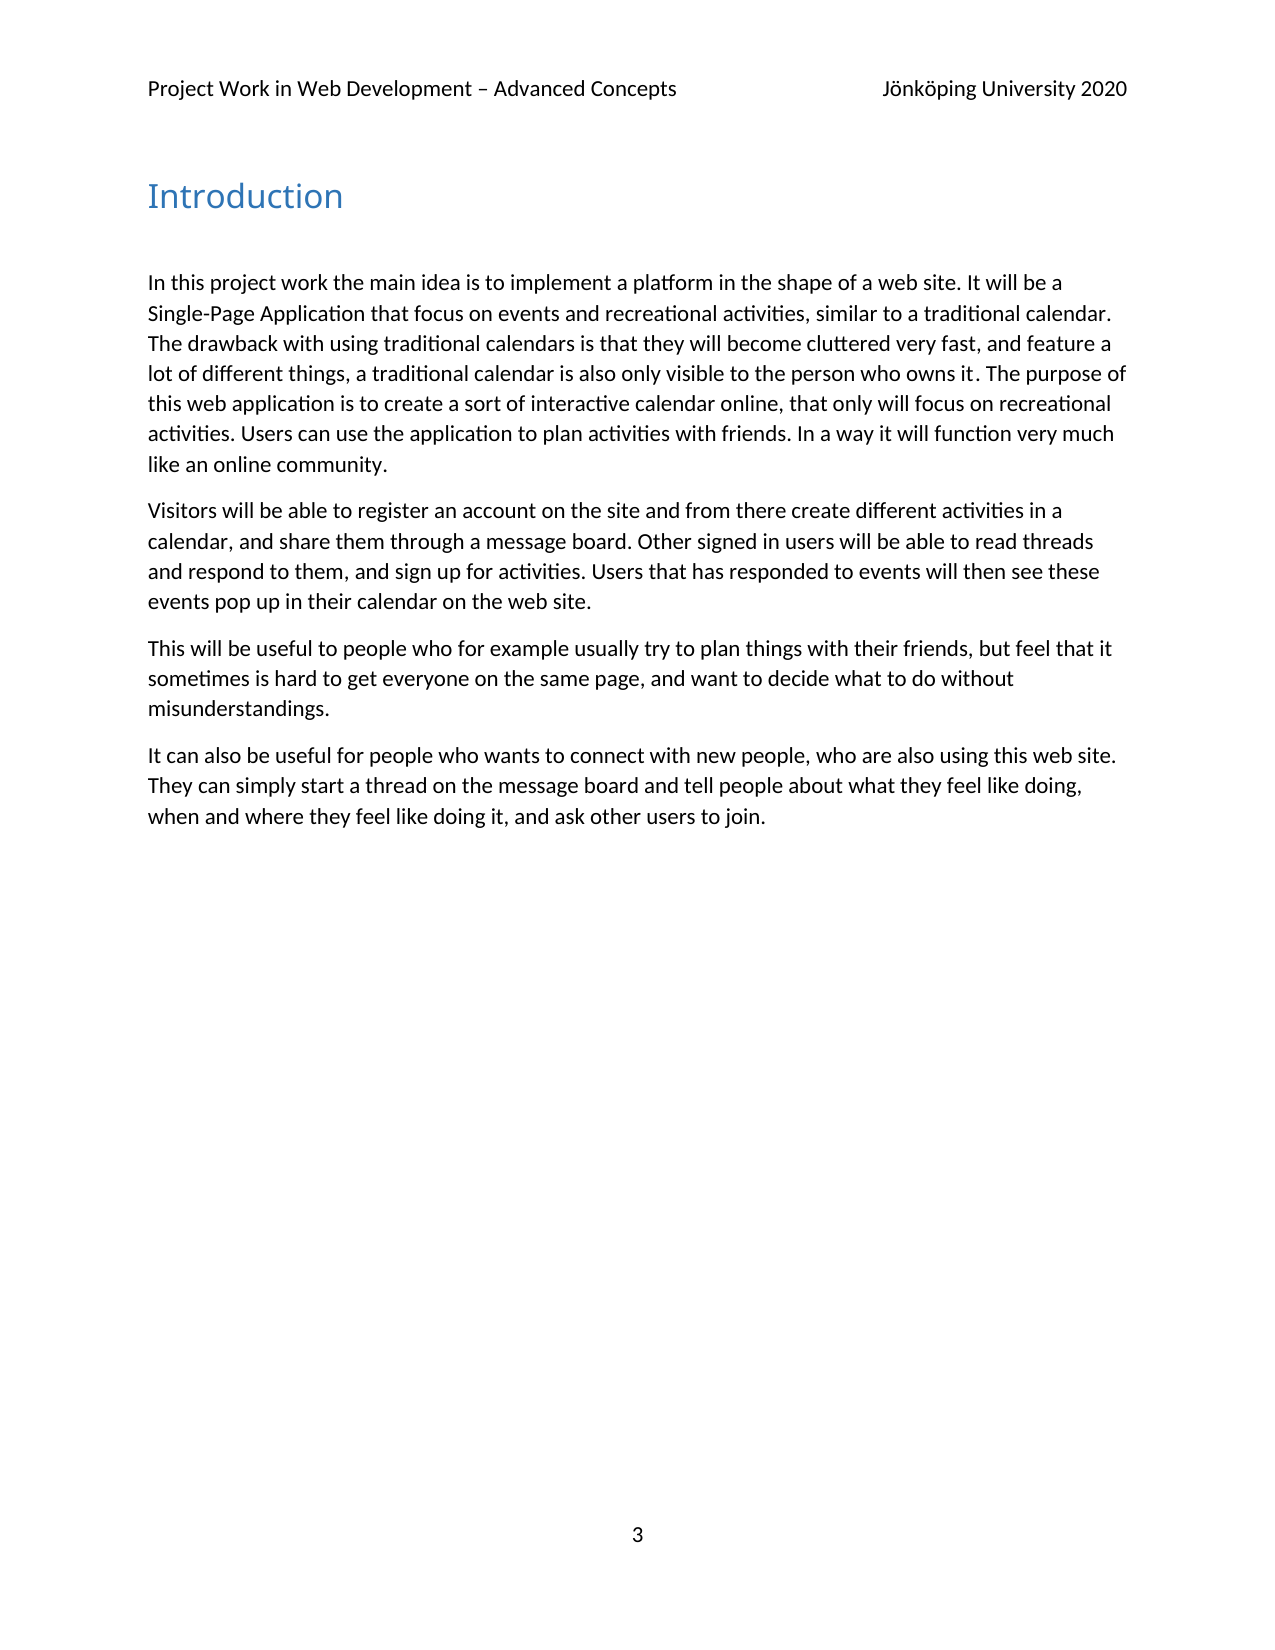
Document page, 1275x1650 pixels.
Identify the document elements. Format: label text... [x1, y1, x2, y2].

text In this project work the main idea is to implement a platform in the shape of a web site. It will be a Single-Page Application that focus on events and recreational activities, similar to a traditional calendar. The drawback with using traditional calendars is that they will become cluttered very fast, and feature a lot of different things, a traditional calendar is also only visible to the person who owns it. The purpose of this web application is to create a sort of interactive calendar online, that only will focus on recreational activities. Users can use the application to plan activities with friends. In a way it will function very much like an online community. [148, 268, 1127, 478]
text This will be useful to people who for example usually try to plan things with their friends, but feel that it sometimes is hard to get everyone on the same page, and want to decide what to do without misunderstandings. [148, 634, 1127, 722]
text Visitors will be able to register an account on the site and from there create different activities in a calendar, and share them through a message board. Other signed in users will be able to read threads and respond to them, and sign up for activities. Users that has responded to events will then see these events pop up in their calendar on the web site. [148, 497, 1127, 615]
text It can also be useful for people who wants to connect with new people, who are also using this web site. They can simply start a thread on the message board and tell people about what they feel like doing, when and where they feel like doing it, and ask other users to join. [148, 741, 1127, 830]
subtitle Introduction [148, 173, 1127, 218]
